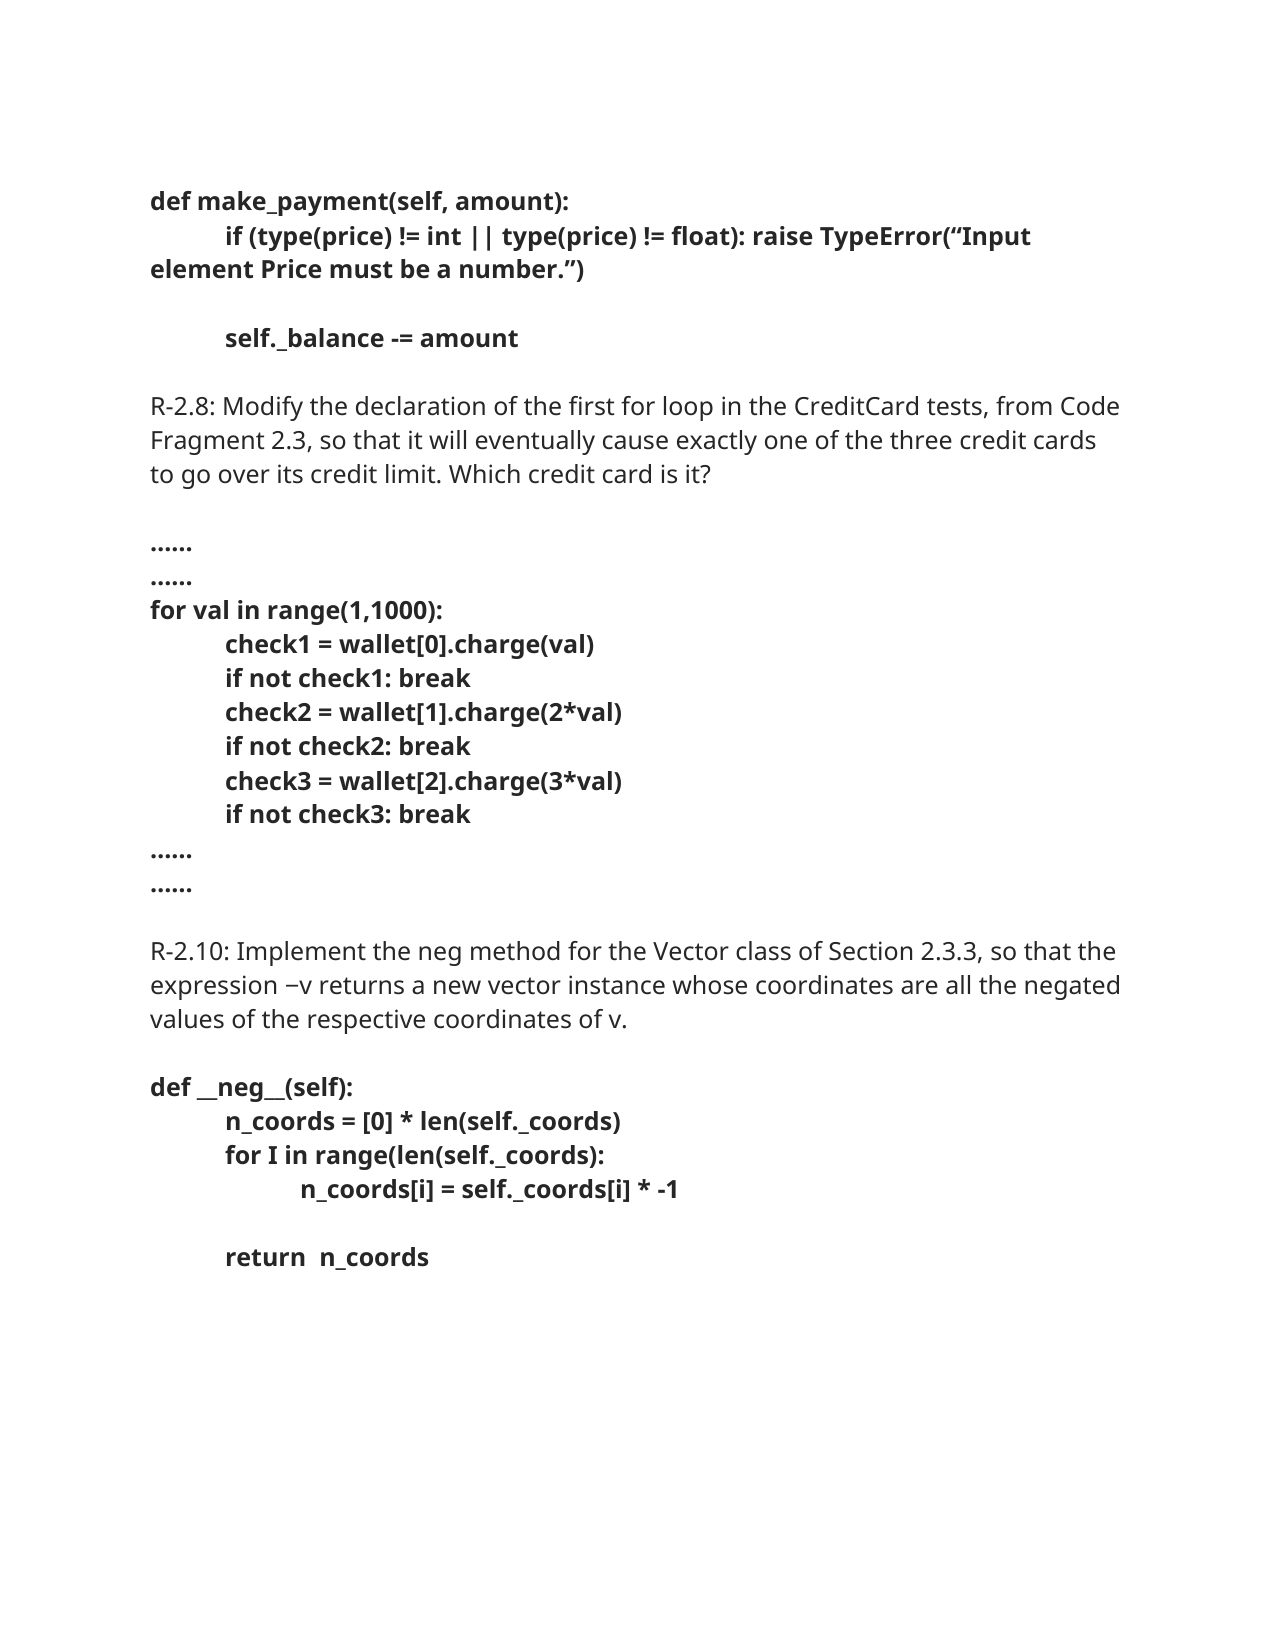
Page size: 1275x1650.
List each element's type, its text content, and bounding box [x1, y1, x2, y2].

text check1 = wallet[0].charge(val) [150, 627, 1125, 661]
text def make_payment(self, amount): [150, 184, 1125, 218]
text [150, 218, 1125, 286]
text if not check2: break [150, 729, 1125, 763]
text self._balance -= amount [150, 320, 1125, 354]
text …… [150, 559, 1125, 593]
text def __neg__(self): [150, 1070, 1125, 1104]
text check2 = wallet[1].charge(2*val) [150, 695, 1125, 729]
text R-2.8: Modify the declaration of the first for loop in the CreditCard tests, from Code Fragment 2.3, so that it will eventually cause exactly one of the three credit cards to go over its credit limit. Which credit card is it? [150, 388, 1125, 491]
text …… [150, 525, 1125, 559]
text R-2.10: Implement the neg method for the Vector class of Section 2.3.3, so that the expression −v returns a new vector instance whose coordinates are all the negated values of the respective coordinates of v. [150, 933, 1125, 1036]
text n_coords[i] = self._coords[i] * -1 [150, 1172, 1125, 1206]
text for I in range(len(self._coords): [150, 1138, 1125, 1172]
text check3 = wallet[2].charge(3*val) [150, 763, 1125, 797]
text return n_coords [150, 1240, 1125, 1274]
text …… [150, 865, 1125, 899]
text if not check3: break [150, 797, 1125, 831]
text if not check1: break [150, 661, 1125, 695]
text for val in range(1,1000): [150, 593, 1125, 627]
text …… [150, 831, 1125, 865]
text n_coords = [0] * len(self._coords) [150, 1104, 1125, 1138]
